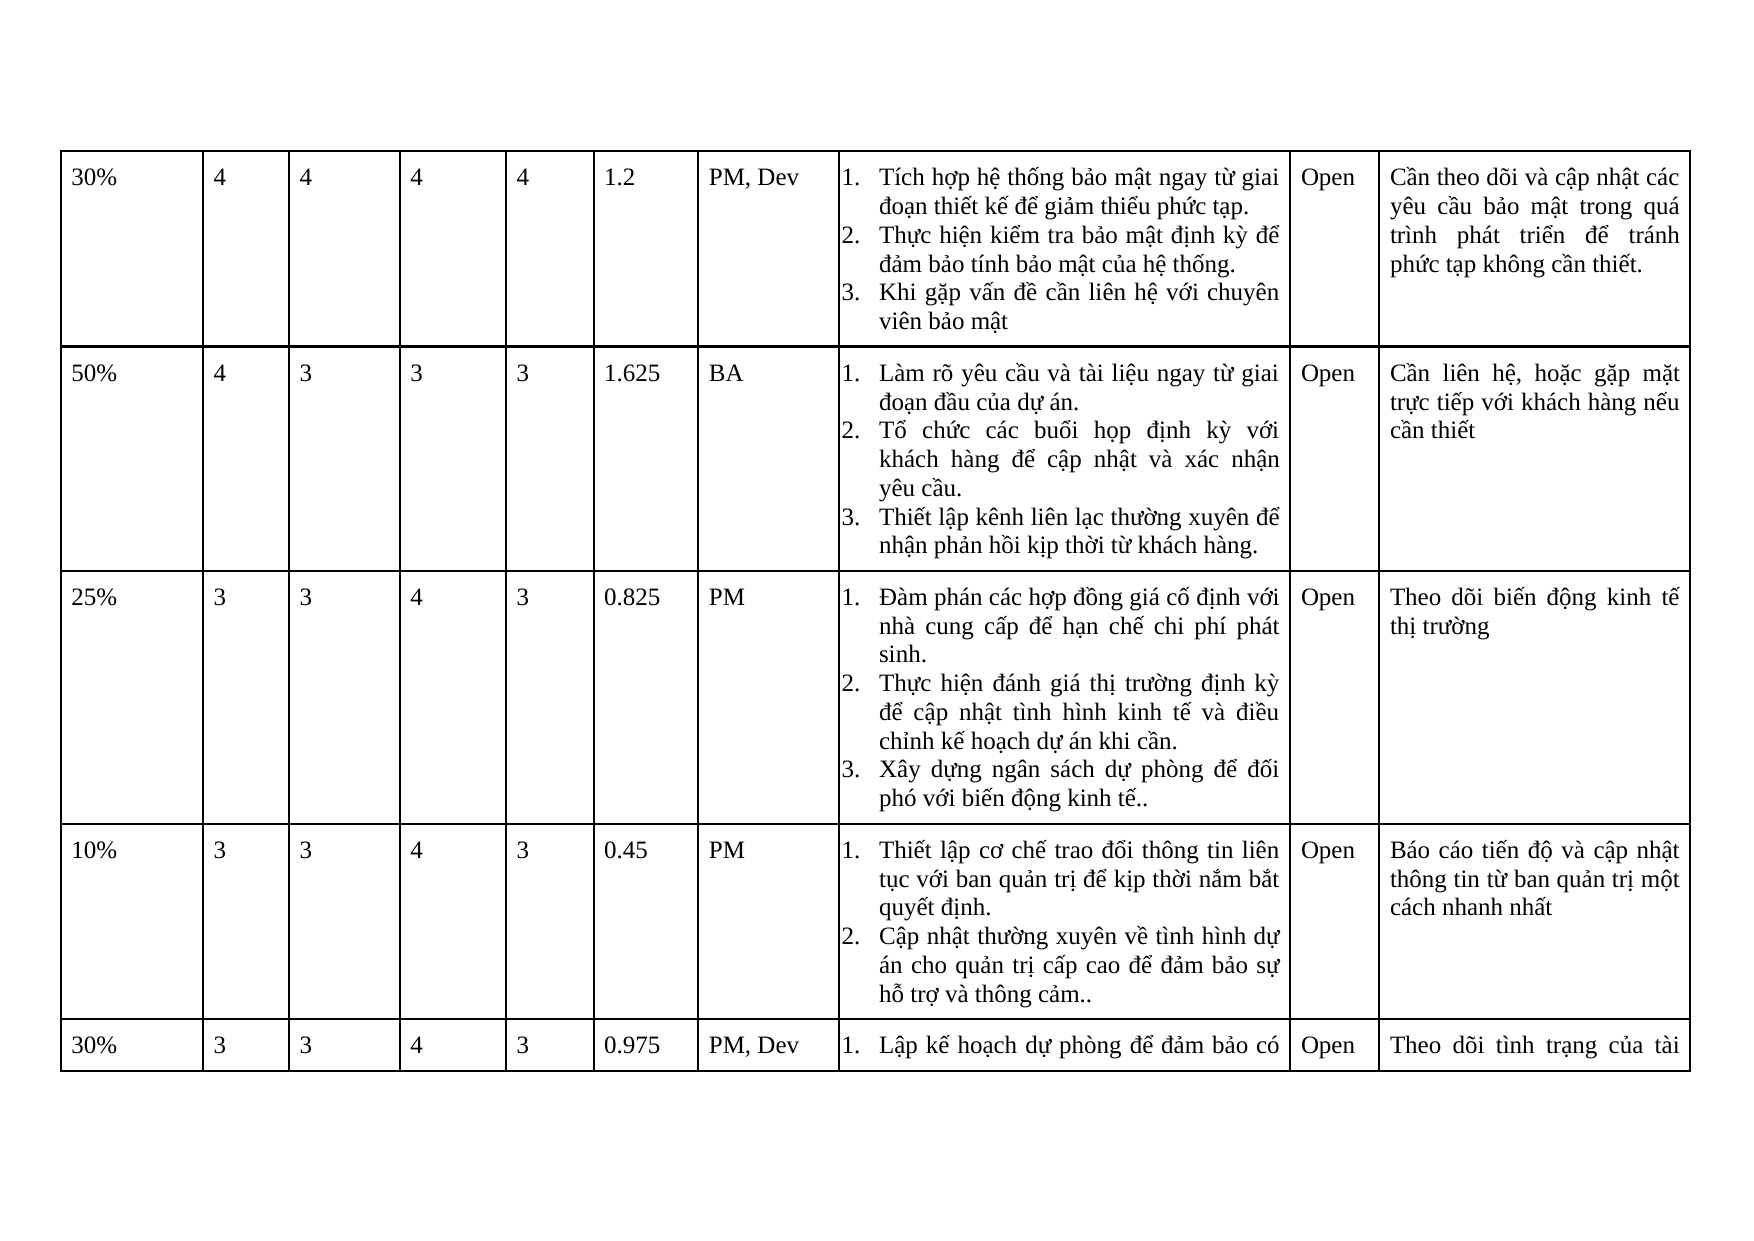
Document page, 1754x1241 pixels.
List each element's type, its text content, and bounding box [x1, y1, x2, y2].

table_cell Theo dõi biến động kinh tế thị trường [1380, 572, 1689, 822]
table_cell Open [1291, 825, 1378, 1018]
table_cell Open [1291, 1020, 1378, 1069]
table_cell Open [1291, 572, 1378, 822]
table_cell 3 [507, 572, 593, 822]
table_cell PM [699, 572, 838, 822]
table_cell 10% [62, 825, 202, 1018]
table_cell 30% [62, 1020, 202, 1069]
table_cell Thiết lập cơ chế trao đổi thông tin liên tục với ban quản trị để kịp thời nắm bắt quyết định. Cập nhật thường xuyên về tình hình dự án cho quản trị cấp cao để đảm bảo sự hỗ trợ và thông cảm.. [840, 825, 1289, 1018]
table_cell 3 [204, 825, 288, 1018]
table_cell 1.2 [595, 152, 697, 345]
table_cell PM, Dev [699, 152, 838, 345]
table_cell 4 [401, 572, 505, 822]
table_cell 30% [62, 152, 202, 345]
table_cell Đàm phán các hợp đồng giá cố định với nhà cung cấp để hạn chế chi phí phát sinh. Thực hiện đánh giá thị trường định kỳ để cập nhật tình hình kinh tế và điều chỉnh kế hoạch dự án khi cần. Xây dựng ngân sách dự phòng để đối phó với biến động kinh tế.. [840, 572, 1289, 822]
table_cell 4 [290, 152, 399, 345]
table_cell Cần theo dõi và cập nhật các yêu cầu bảo mật trong quá trình phát triển để tránh phức tạp không cần thiết. [1380, 152, 1689, 345]
table_cell 1.625 [595, 348, 697, 569]
table_cell 0.975 [595, 1020, 697, 1069]
table_cell Tích hợp hệ thống bảo mật ngay từ giai đoạn thiết kế để giảm thiểu phức tạp. Thực hiện kiểm tra bảo mật định kỳ để đảm bảo tính bảo mật của hệ thống. Khi gặp vấn đề cần liên hệ với chuyên viên bảo mật [840, 152, 1289, 345]
table_cell BA [699, 348, 838, 569]
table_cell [840, 1020, 1289, 1069]
table_cell Open [1291, 348, 1378, 569]
table_cell Cần liên hệ, hoặc gặp mặt trực tiếp với khách hàng nếu cần thiết [1380, 348, 1689, 569]
table_cell 0.825 [595, 572, 697, 822]
table_cell PM [699, 825, 838, 1018]
table_cell 3 [204, 1020, 288, 1069]
table_cell 3 [507, 348, 593, 569]
table_cell 3 [290, 348, 399, 569]
table_cell 4 [401, 1020, 505, 1069]
table_cell Báo cáo tiến độ và cập nhật thông tin từ ban quản trị một cách nhanh nhất [1380, 825, 1689, 1018]
table_cell 3 [507, 1020, 593, 1069]
table_cell Open [1291, 152, 1378, 345]
table_cell PM, Dev [699, 1020, 838, 1069]
table_cell 25% [62, 572, 202, 822]
table_cell 50% [62, 348, 202, 569]
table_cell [1380, 1020, 1689, 1069]
table_cell 3 [507, 825, 593, 1018]
table_cell 4 [204, 348, 288, 569]
table_cell 4 [204, 152, 288, 345]
table_cell 0.45 [595, 825, 697, 1018]
table_cell 4 [507, 152, 593, 345]
table_cell 3 [290, 572, 399, 822]
table_cell 4 [401, 825, 505, 1018]
table_cell 3 [290, 1020, 399, 1069]
table_cell 3 [290, 825, 399, 1018]
table_cell Làm rõ yêu cầu và tài liệu ngay từ giai đoạn đầu của dự án. Tổ chức các buổi họp định kỳ với khách hàng để cập nhật và xác nhận yêu cầu. Thiết lập kênh liên lạc thường xuyên để nhận phản hồi kịp thời từ khách hàng. [840, 348, 1289, 569]
table_cell 4 [401, 152, 505, 345]
table_cell 3 [401, 348, 505, 569]
table_cell 3 [204, 572, 288, 822]
